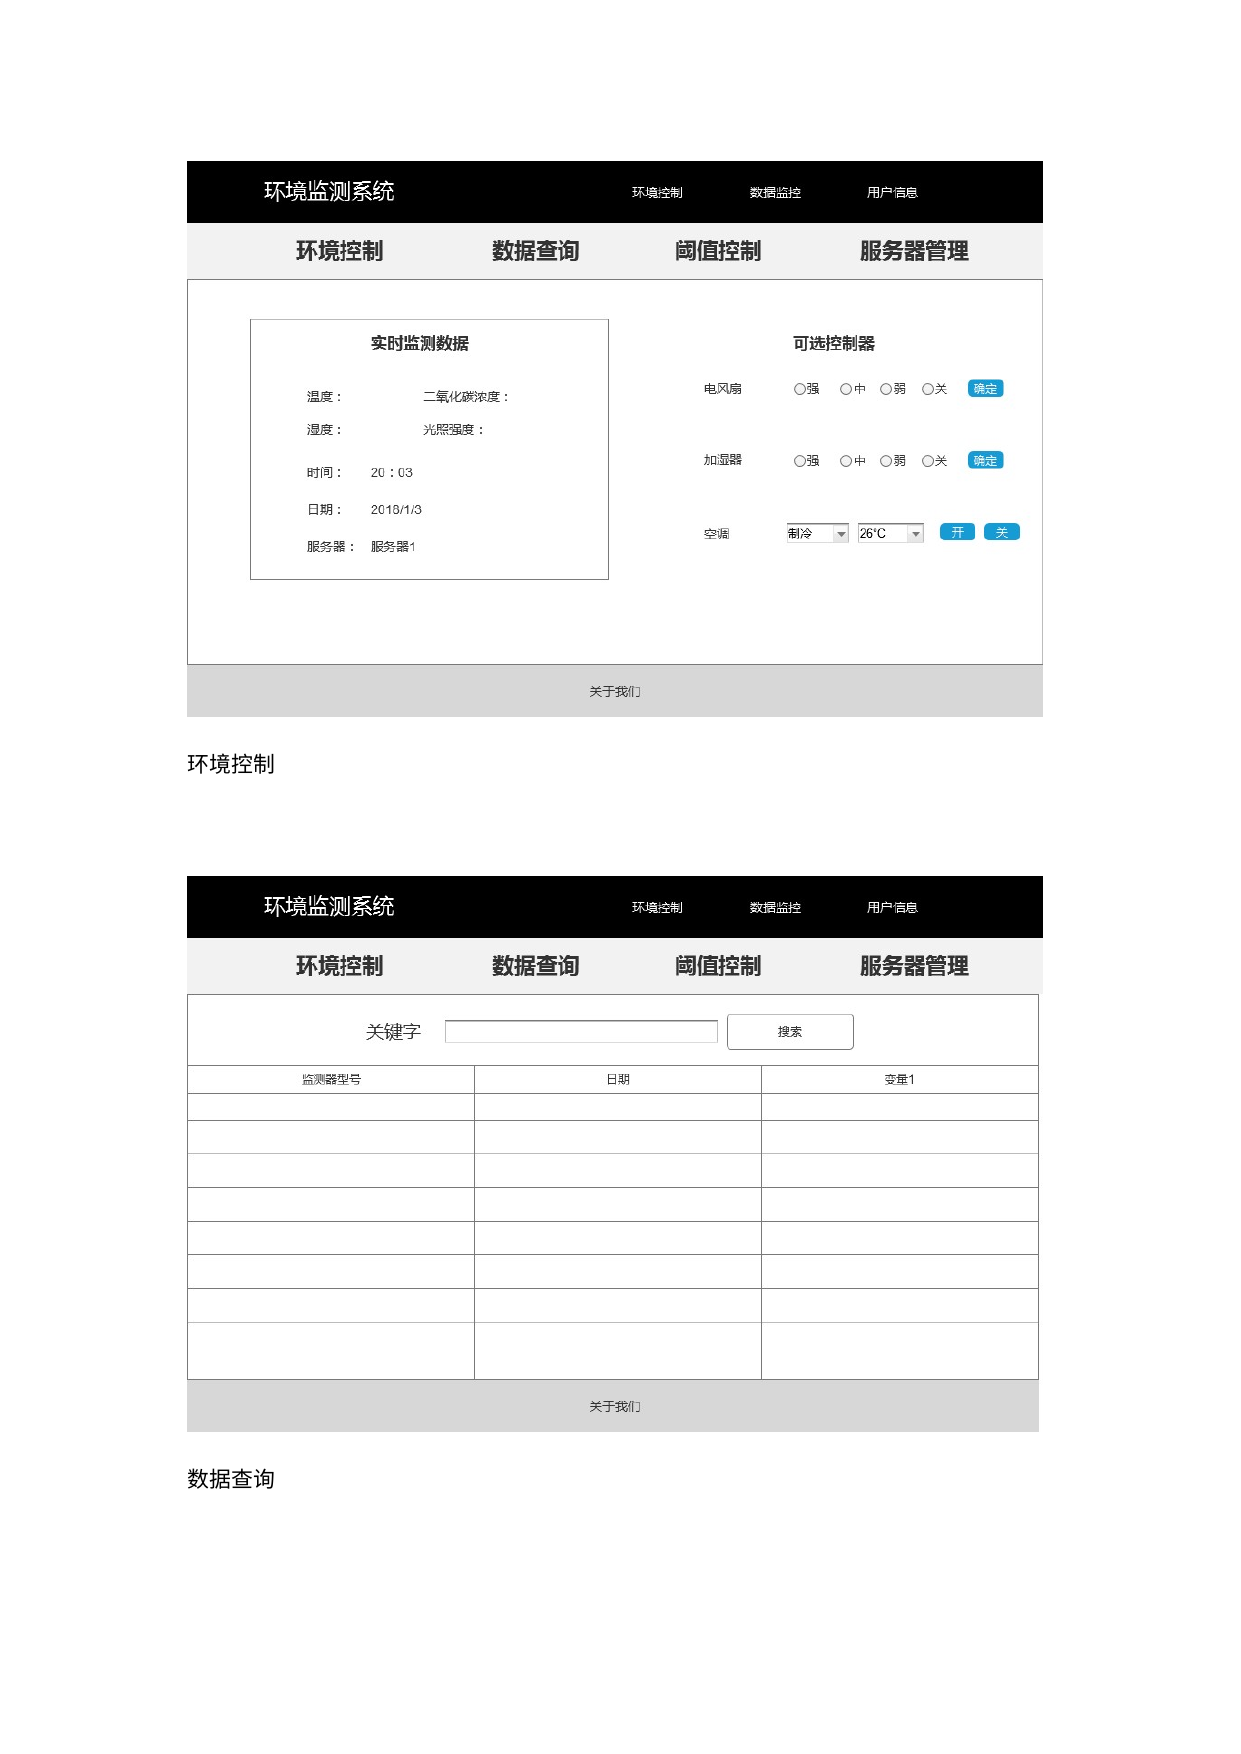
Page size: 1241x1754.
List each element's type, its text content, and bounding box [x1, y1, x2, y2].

text 环境控制 [187, 747, 1053, 779]
picture [187, 161, 1043, 717]
text 数据查询 [187, 1462, 1053, 1494]
picture [187, 876, 1043, 1432]
